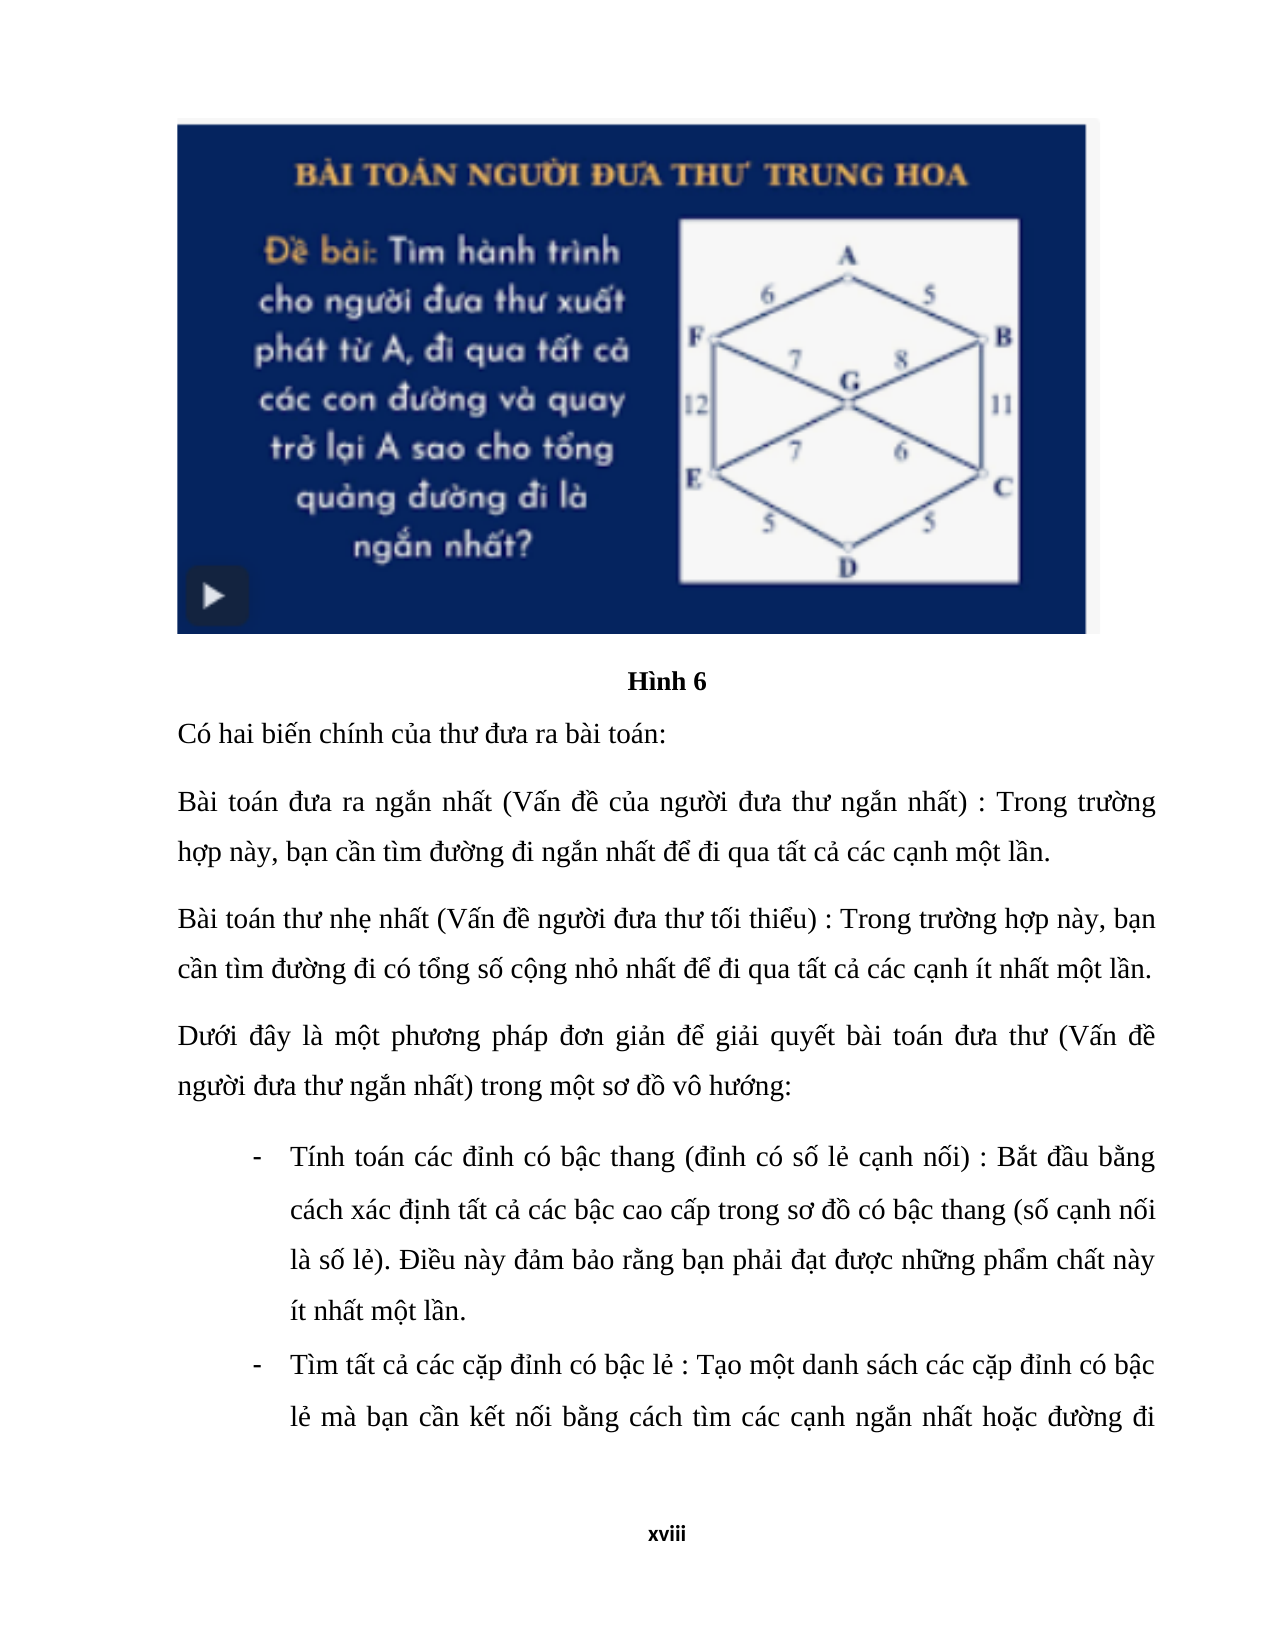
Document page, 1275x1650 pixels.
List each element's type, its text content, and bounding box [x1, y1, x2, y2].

text Bài toán thư nhẹ nhất (Vấn đề người đưa thư tối thiểu) : Trong trường hợp này, bạn cần tìm đường đi có tổng số cộng nhỏ nhất để đi qua tất cả các cạnh ít nhất một lần. [177, 901, 1157, 985]
text Bài toán đưa ra ngắn nhất (Vấn đề của người đưa thư ngắn nhất) : Trong trường hợp này, bạn cần tìm đường đi ngắn nhất để đi qua tất cả các cạnh một lần. [177, 784, 1157, 867]
list Tính toán các đỉnh có bậc thang (đỉnh có số lẻ cạnh nối) : Bắt đầu bằng cách xác định tất cả các bậc cao cấp trong sơ đồ có bậc thang (số cạnh nối là số lẻ). Điều này đảm bảo rằng bạn phải đạt được những phẩm chất này ít nhất một lần. [252, 1136, 1157, 1326]
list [252, 1343, 1157, 1433]
text Hình 6 [177, 665, 1157, 696]
text Có hai biến chính của thư đưa ra bài toán: [177, 717, 1157, 750]
picture [177, 118, 1101, 634]
text Dưới đây là một phương pháp đơn giản để giải quyết bài toán đưa thư (Vấn đề người đưa thư ngắn nhất) trong một sơ đồ vô hướng: [177, 1018, 1157, 1102]
